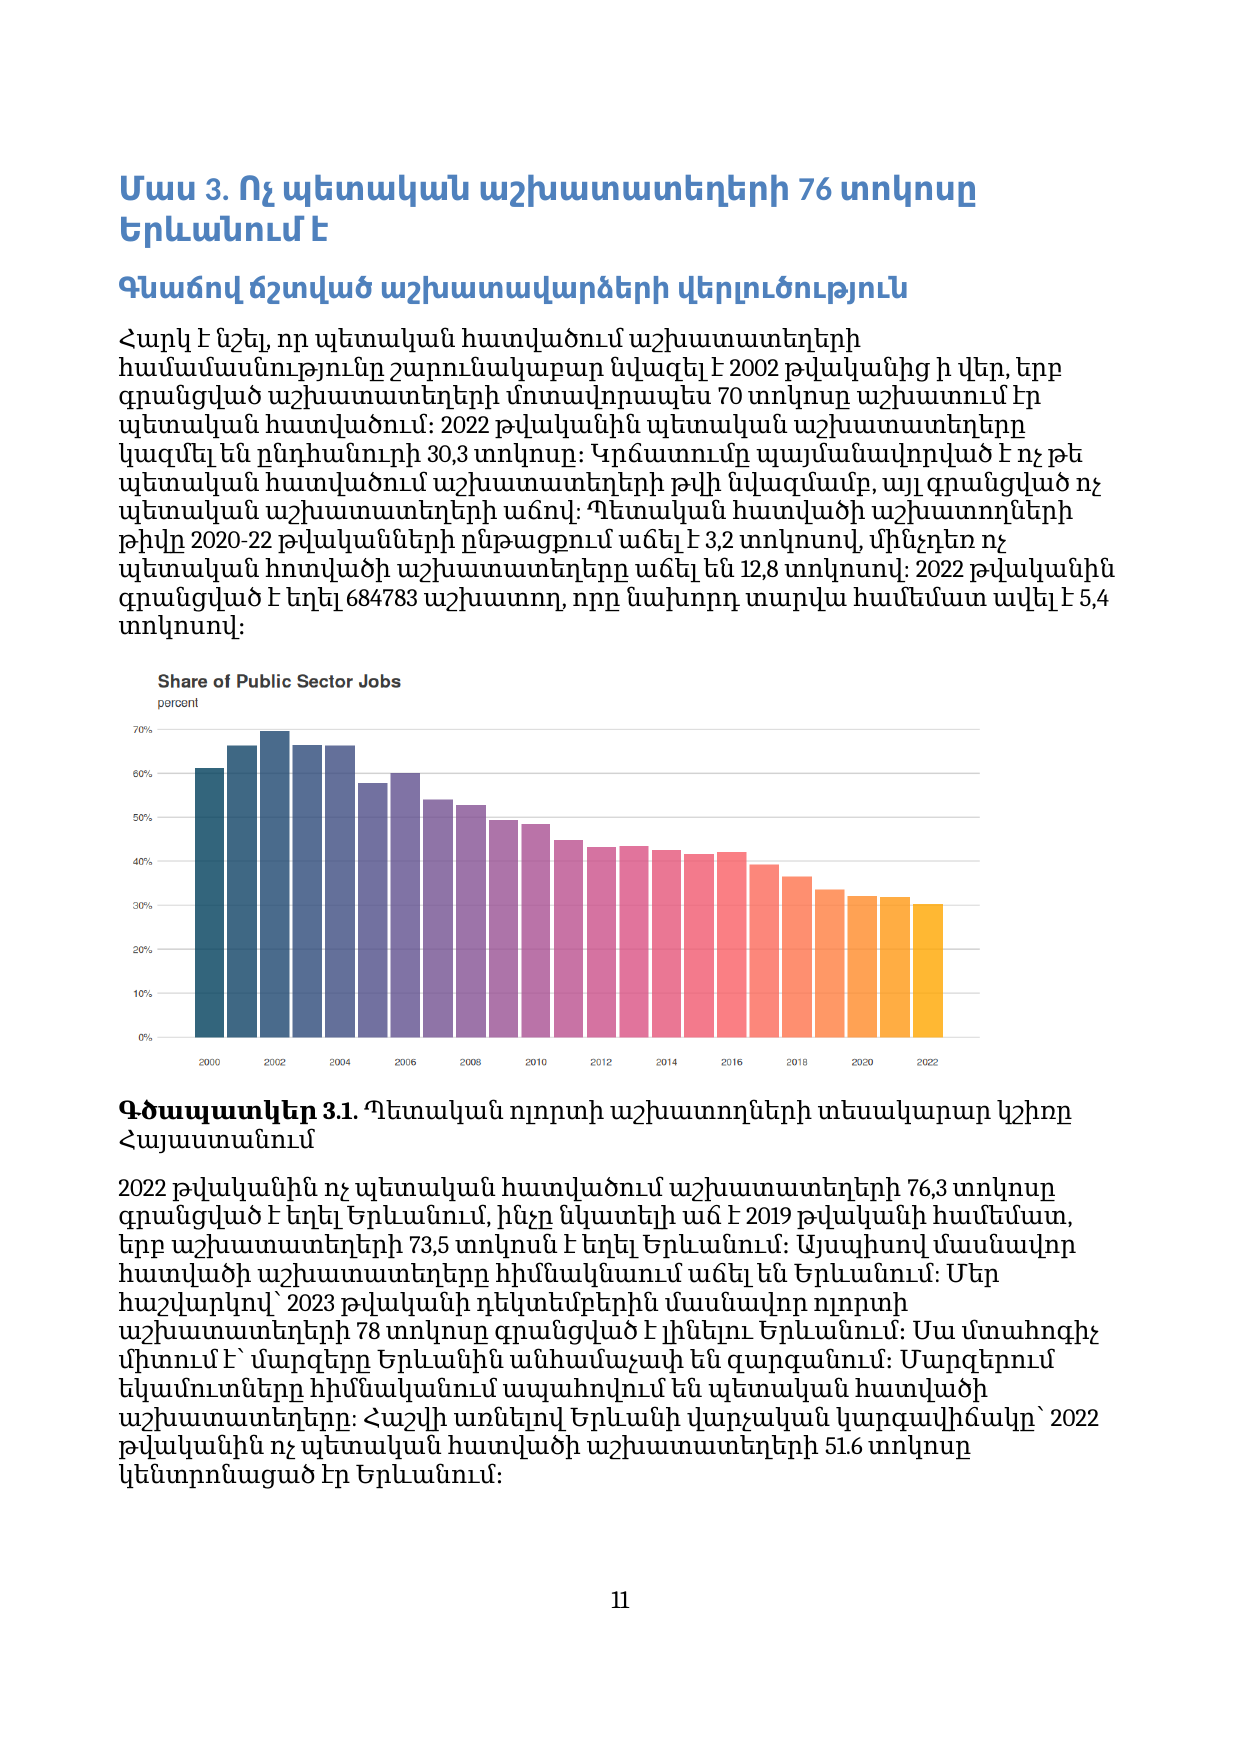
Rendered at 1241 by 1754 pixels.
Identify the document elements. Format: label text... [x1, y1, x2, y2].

text Հարկ է նշել, որ պետական հատվածում աշխատատեղերի համամասնությունը շարունակաբար նվազել է 2002 թվականից ի վեր, երբ գրանցված աշխատատեղերի մոտավորապես 70 տոկոսը աշխատում էր պետական հատվածում։ 2022 թվականին պետական աշխատատեղերը կազմել են ընդհանուրի 30,3 տոկոսը։ Կրճատումը պայմանավորված է ոչ թե պետական հատվածում աշխատատեղերի թվի նվազմամբ, այլ գրանցված ոչ պետական աշխատատեղերի աճով: Պետական հատվածի աշխատողների թիվը 2020-22 թվականների ընթացքում աճել է 3,2 տոկոսով, մինչդեռ ոչ պետական հոտվածի աշխատատեղերը աճել են 12,8 տոկոսով: 2022 թվականին գրանցված է եղել 684783 աշխատող, որը նախորդ տարվա համեմատ ավել է 5,4 տոկոսով։ [118, 325, 1122, 641]
subtitle Գնաճով ճշտված աշխատավարձերի վերլուծություն [118, 270, 1122, 306]
subtitle Մաս 3. Ոչ պետական աշխատատեղերի 76 տոկոսը Երևանում է [118, 168, 1122, 249]
text 2022 թվականին ոչ պետական հատվածում աշխատատեղերի 76,3 տոկոսը գրանցված է եղել Երևանում, ինչը նկատելի աճ է 2019 թվականի համեմատ, երբ աշխատատեղերի 73,5 տոկոսն է եղել Երևանում։ Այսպիսով մասնավոր հատվածի աշխատատեղերը հիմնակնաում աճել են Երևանում: Մեր հաշվարկով՝ 2023 թվականի դեկտեմբերին մասնավոր ոլորտի աշխատատեղերի 78 տոկոսը գրանցված է լինելու Երևանում։ Սա մտահոգիչ միտում է՝ մարզերը Երևանին անհամաչափ են զարգանում։ Մարզերում եկամուտները հիմնականում ապահովում են պետական հատվածի աշխատատեղերը: Հաշվի առնելով Երևանի վարչական կարգավիճակը՝ 2022 թվականին ոչ պետական հատվածի աշխատատեղերի 51.6 տոկոսը կենտրոնացած էր Երևանում։ [118, 1173, 1122, 1490]
picture [118, 659, 994, 1098]
